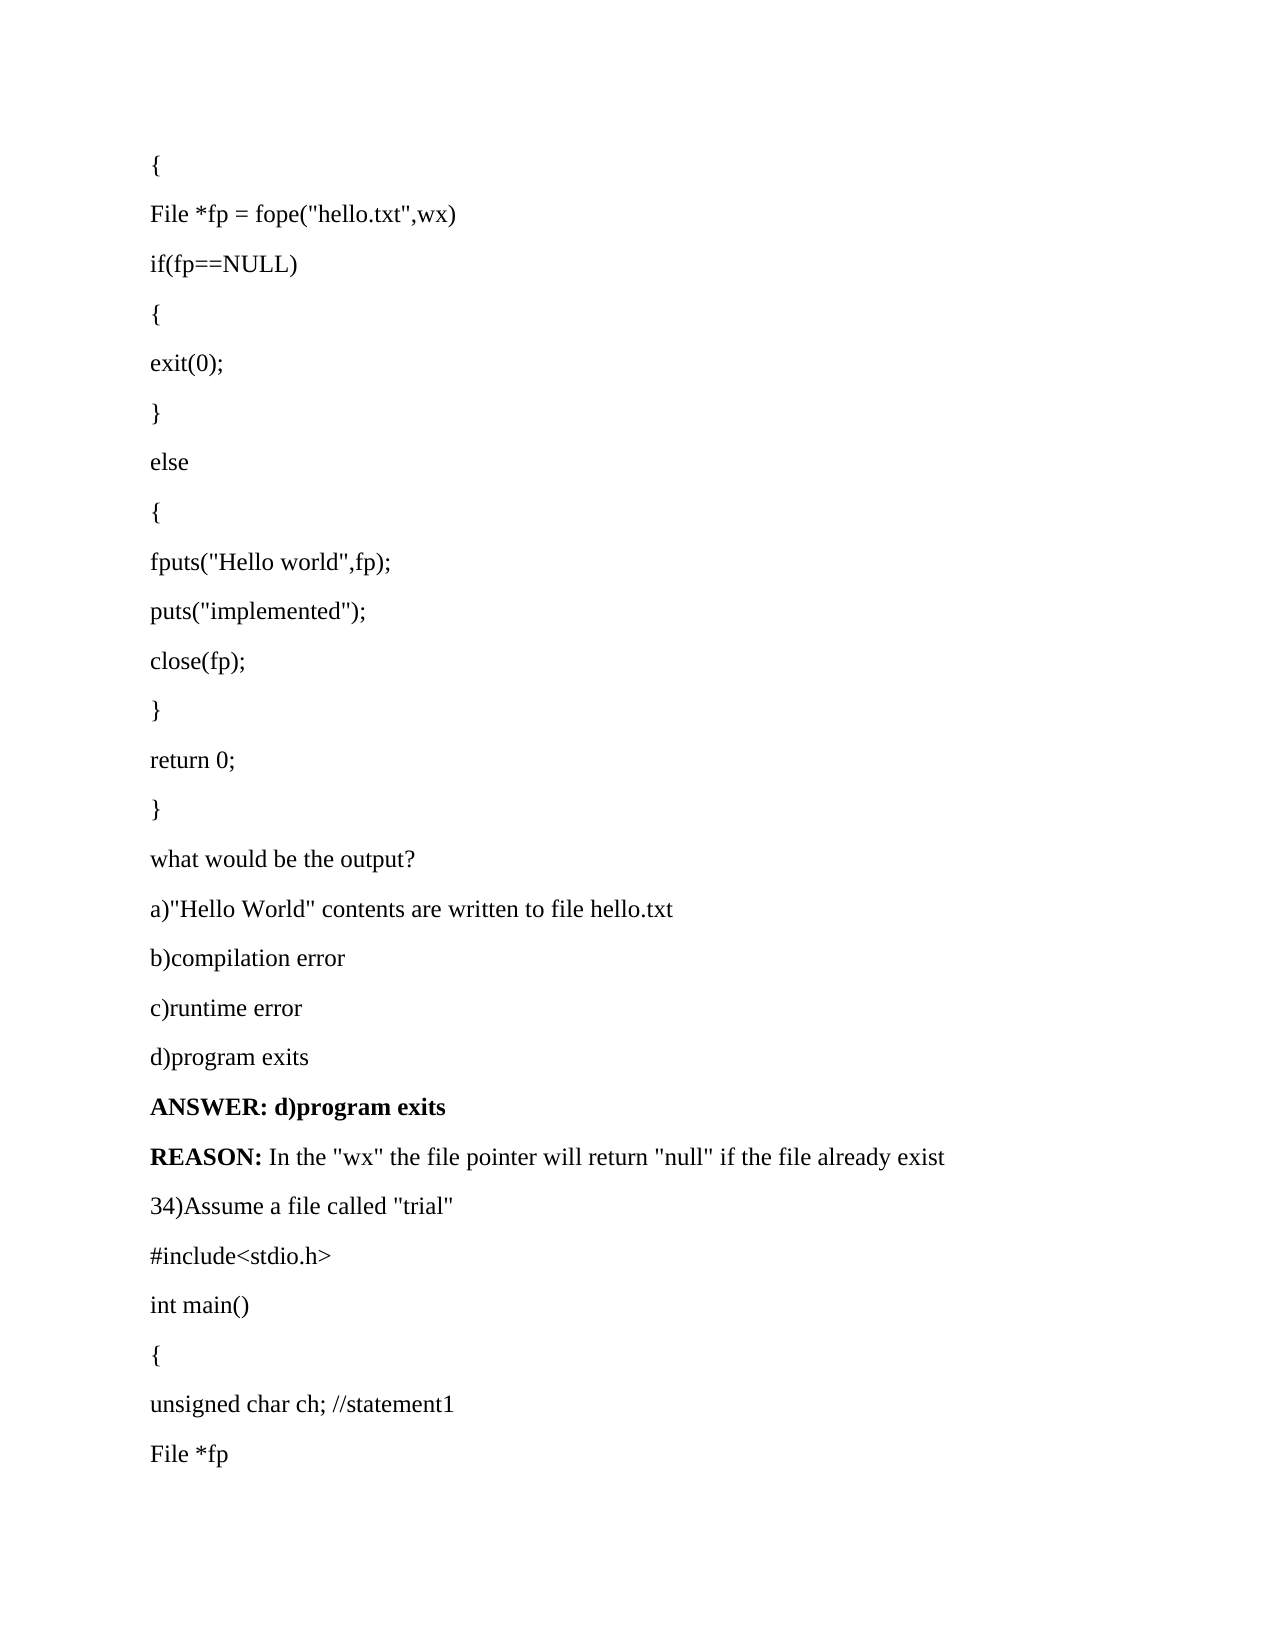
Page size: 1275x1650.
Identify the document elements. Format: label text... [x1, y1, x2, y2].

text d)program exits [150, 1042, 1125, 1071]
text b)compilation error [150, 943, 1125, 972]
text 34)Assume a file called "trial" [150, 1191, 1125, 1220]
text { [150, 299, 1125, 327]
text puts("implemented"); [150, 596, 1125, 625]
text { [150, 1340, 1125, 1369]
text File *fp [150, 1439, 1125, 1468]
text #include<stdio.h> [150, 1241, 1125, 1269]
text close(fp); [150, 646, 1125, 674]
text if(fp==NULL) [150, 249, 1125, 278]
text a)"Hello World" contents are written to file hello.txt [150, 894, 1125, 922]
text { [150, 497, 1125, 526]
text exit(0); [150, 348, 1125, 377]
text } [150, 695, 1125, 724]
text File *fp = fope("hello.txt",wx) [150, 199, 1125, 228]
text } [150, 398, 1125, 427]
text unsigned char ch; //statement1 [150, 1389, 1125, 1418]
text ANSWER: d)program exits [150, 1092, 1125, 1121]
text REASON: In the "wx" the file pointer will return "null" if the file already exist [150, 1142, 1125, 1170]
text c)runtime error [150, 993, 1125, 1022]
text } [150, 794, 1125, 823]
text what would be the output? [150, 844, 1125, 873]
text { [150, 150, 1125, 179]
text int main() [150, 1290, 1125, 1319]
text return 0; [150, 745, 1125, 774]
text else [150, 447, 1125, 476]
text fputs("Hello world",fp); [150, 547, 1125, 575]
